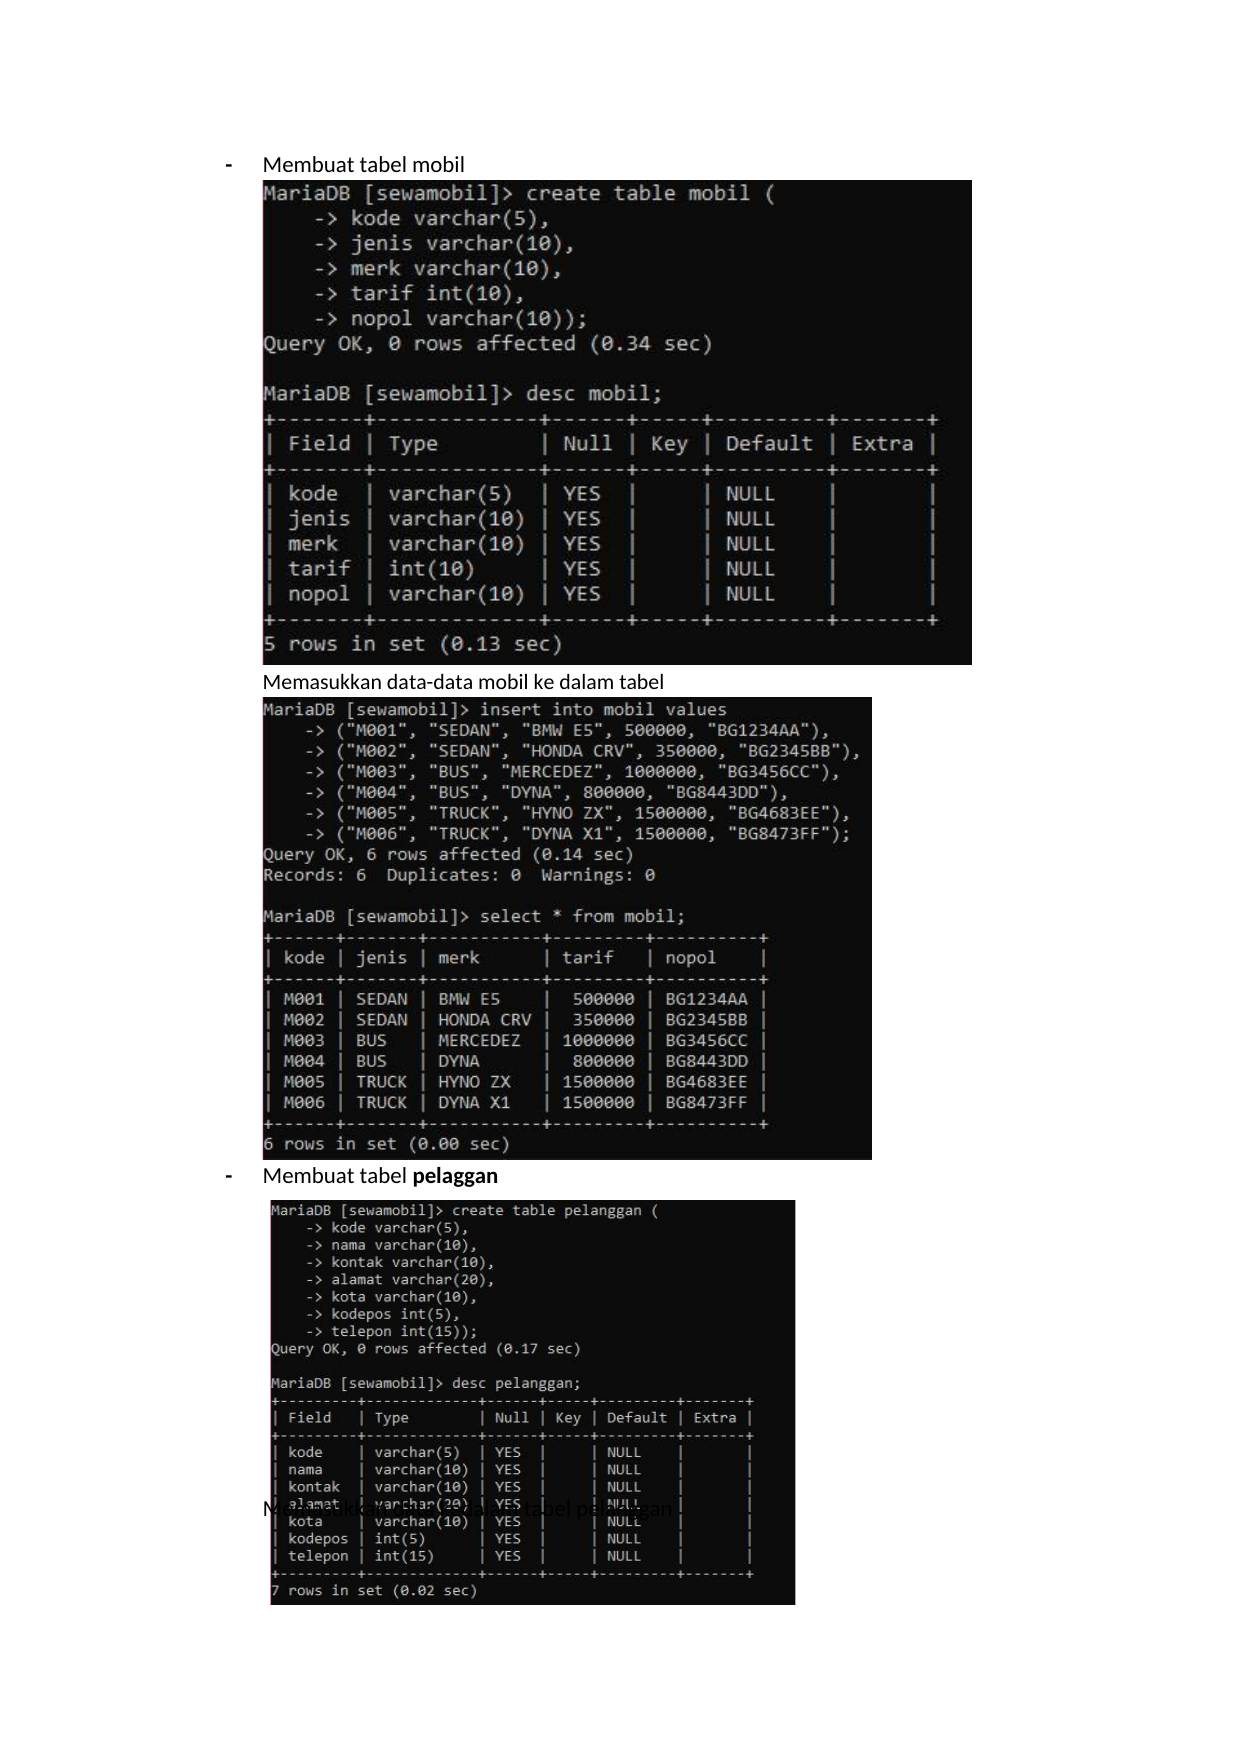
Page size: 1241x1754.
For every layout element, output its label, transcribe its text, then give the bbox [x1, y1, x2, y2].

list Membuat tabel pelaggan [225, 1161, 1090, 1189]
picture [262, 697, 872, 1160]
picture [262, 180, 972, 665]
text Memasukkan data kedalam tabel pelanggan [262, 1494, 1090, 1522]
list Membuat tabel mobil [225, 150, 1090, 178]
picture [270, 1200, 796, 1494]
text Memasukkan data-data mobil ke dalam tabel [262, 668, 1090, 695]
picture [270, 1522, 796, 1605]
